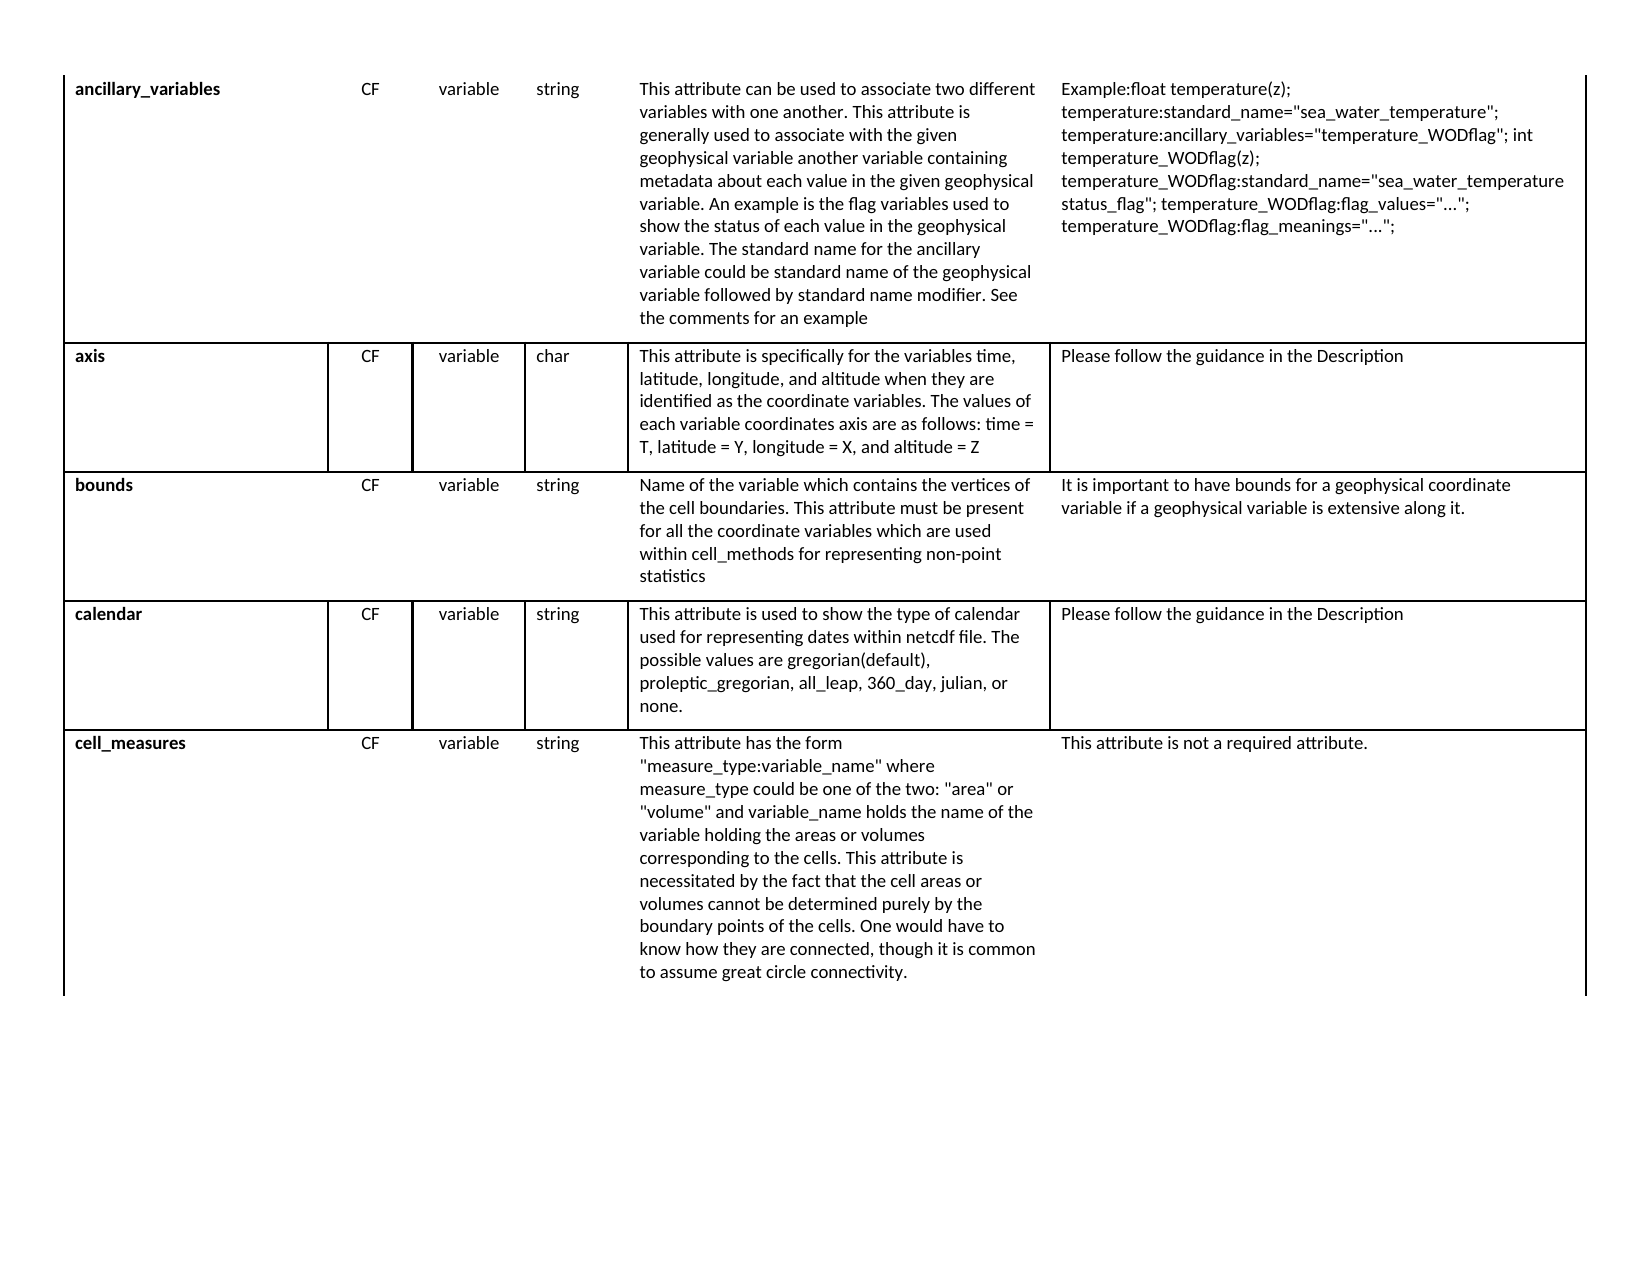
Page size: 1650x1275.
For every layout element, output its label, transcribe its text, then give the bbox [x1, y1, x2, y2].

table_cell string [525, 731, 628, 996]
table_cell variable [414, 344, 524, 471]
table_cell CF [329, 602, 411, 729]
table_cell CF [328, 75, 412, 342]
table_cell variable [413, 731, 525, 996]
table_cell string [526, 602, 627, 729]
table_cell This attribute is specifically for the variables time, latitude, longitude, and altitude when they are identified as the coordinate variables. The values of each variable coordinates axis are as follows: time = T, latitude = Y, longitude = X, and altitude = Z [629, 344, 1049, 471]
table_cell string [525, 473, 628, 600]
table_cell CF [328, 473, 412, 600]
table_cell variable [413, 75, 525, 342]
table_cell axis [65, 344, 327, 471]
table_cell char [526, 344, 627, 471]
table_cell variable [413, 473, 525, 600]
table_cell cell_measures [65, 731, 328, 996]
table_cell variable [414, 602, 524, 729]
table_cell calendar [65, 602, 327, 729]
table_cell This attribute is not a required attribute. [1050, 731, 1585, 996]
table_cell CF [328, 731, 412, 996]
table_cell This attribute is used to show the type of calendar used for representing dates within netcdf file. The possible values are gregorian(default), proleptic_gregorian, all_leap, 360_day, julian, or none. [629, 602, 1049, 729]
table_cell bounds [65, 473, 328, 600]
table_cell This attribute can be used to associate two different variables with one another. This attribute is generally used to associate with the given geophysical variable another variable containing metadata about each value in the given geophysical variable. An example is the flag variables used to show the status of each value in the geophysical variable. The standard name for the ancillary variable could be standard name of the geophysical variable followed by standard name modifier. See the comments for an example [628, 75, 1050, 342]
table_cell Example:float temperature(z); temperature:standard_name="sea_water_temperature"; temperature:ancillary_variables="temperature_WODflag"; int temperature_WODflag(z); temperature_WODflag:standard_name="sea_water_temperature status_flag"; temperature_WODflag:flag_values="..."; temperature_WODflag:flag_meanings="..."; [1050, 75, 1585, 342]
table_cell It is important to have bounds for a geophysical coordinate variable if a geophysical variable is extensive along it. [1050, 473, 1585, 600]
table_cell string [525, 75, 628, 342]
table_cell Name of the variable which contains the vertices of the cell boundaries. This attribute must be present for all the coordinate variables which are used within cell_methods for representing non-point statistics [628, 473, 1050, 600]
table_cell This attribute has the form "measure_type:variable_name" where measure_type could be one of the two: "area" or "volume" and variable_name holds the name of the variable holding the areas or volumes corresponding to the cells. This attribute is necessitated by the fact that the cell areas or volumes cannot be determined purely by the boundary points of the cells. One would have to know how they are connected, though it is common to assume great circle connectivity. [628, 731, 1050, 996]
table_cell ancillary_variables [65, 75, 328, 342]
table_cell CF [329, 344, 411, 471]
table_cell Please follow the guidance in the Description [1051, 344, 1585, 471]
table_cell Please follow the guidance in the Description [1051, 602, 1585, 729]
